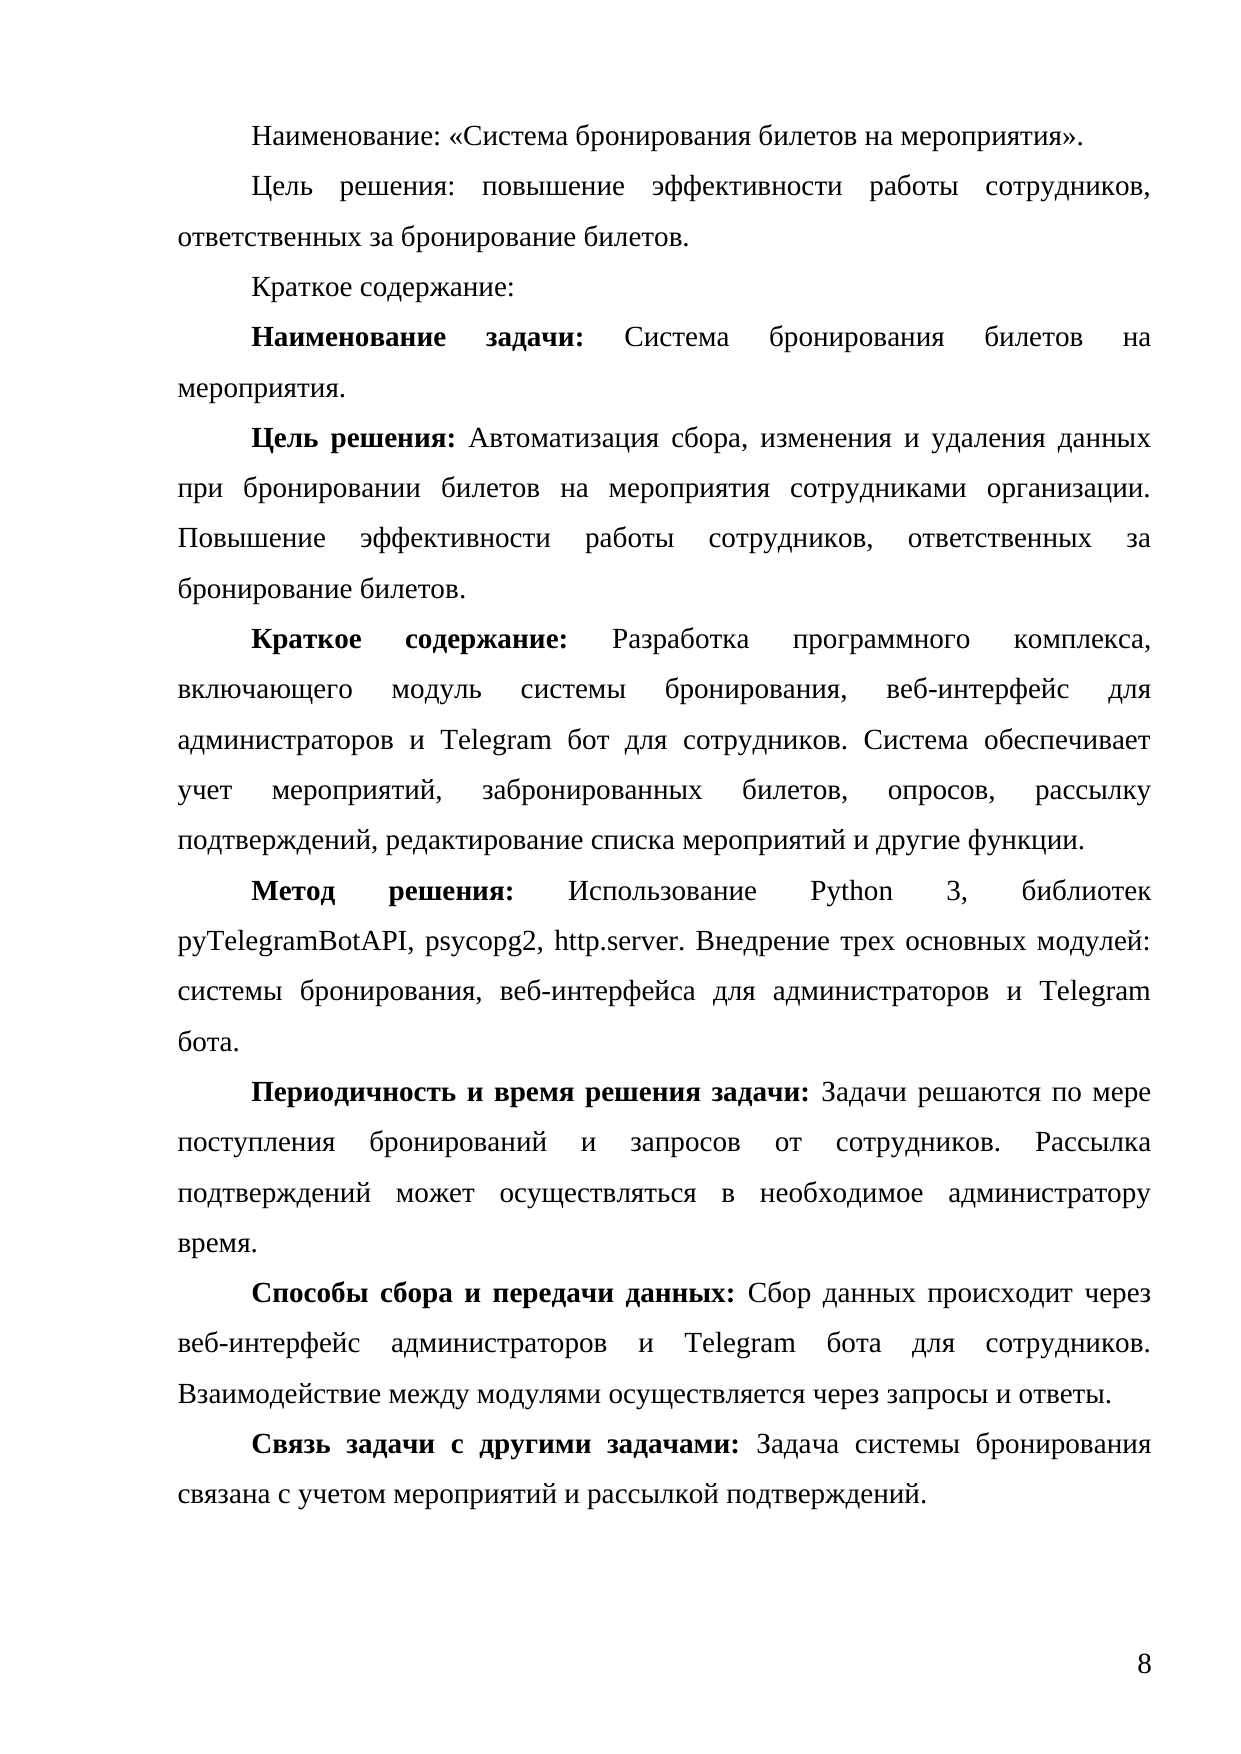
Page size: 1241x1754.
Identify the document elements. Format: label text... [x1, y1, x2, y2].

text Связь задачи с другими задачами: Задача системы бронирования связана с учетом мероприятий и рассылкой подтверждений. [177, 1426, 1152, 1510]
text Краткое содержание: Разработка программного комплекса, включающего модуль системы бронирования, веб-интерфейс для администраторов и Telegram бот для сотрудников. Система обеспечивает учет мероприятий, забронированных билетов, опросов, рассылку подтверждений, редактирование списка мероприятий и другие функции. [177, 621, 1152, 856]
text Цель решения: Автоматизация сбора, изменения и удаления данных при бронировании билетов на мероприятия сотрудниками организации. Повышение эффективности работы сотрудников, ответственных за бронирование билетов. [177, 420, 1152, 604]
text Краткое содержание: [177, 269, 1152, 303]
text Наименование: «Система бронирования билетов на мероприятия». [177, 118, 1152, 152]
text Периодичность и время решения задачи: Задачи решаются по мере поступления бронирований и запросов от сотрудников. Рассылка подтверждений может осуществляться в необходимое администратору время. [177, 1074, 1152, 1258]
text Метод решения: Использование Python 3, библиотек pyTelegramBotAPI, psycopg2, http.server. Внедрение трех основных модулей: системы бронирования, веб-интерфейса для администраторов и Telegram бота. [177, 873, 1152, 1057]
text Цель решения: повышение эффективности работы сотрудников, ответственных за бронирование билетов. [177, 168, 1152, 252]
text Наименование задачи: Система бронирования билетов на мероприятия. [177, 319, 1152, 403]
